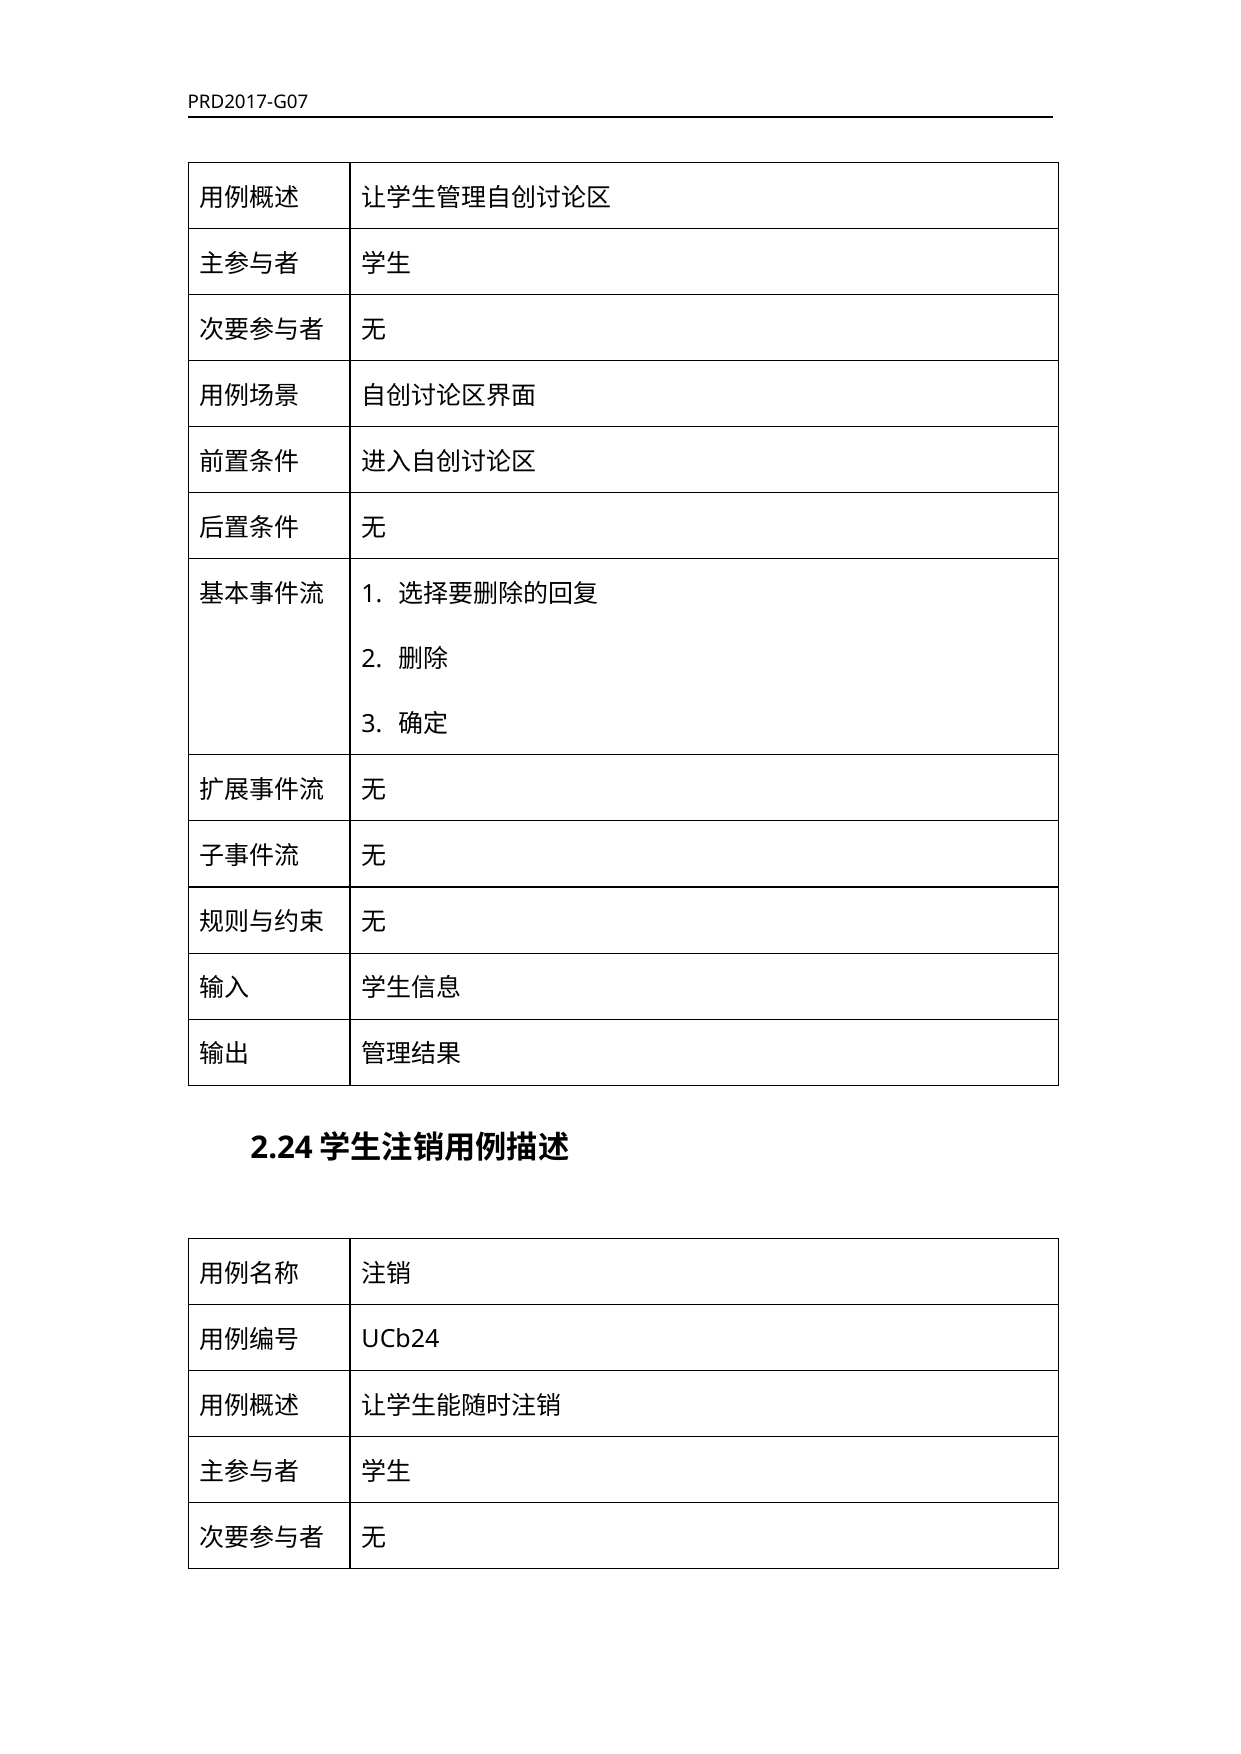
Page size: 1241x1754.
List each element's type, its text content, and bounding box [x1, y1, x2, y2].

table_cell 用例概述 [189, 1371, 349, 1436]
table_cell 输入 [189, 954, 349, 1018]
table_cell 让学生能随时注销 [351, 1371, 1058, 1436]
table_cell 用例场景 [189, 361, 349, 426]
table_cell 无 [351, 821, 1058, 886]
table_cell 次要参与者 [189, 1503, 349, 1568]
table_cell 学生信息 [351, 954, 1058, 1018]
table_header 注销 [351, 1239, 1058, 1304]
table_cell 学生 [351, 229, 1058, 294]
table_cell 次要参与者 [189, 295, 349, 360]
table_cell 子事件流 [189, 821, 349, 886]
table_cell 无 [351, 755, 1058, 820]
table_cell 前置条件 [189, 427, 349, 492]
table_cell 用例编号 [189, 1305, 349, 1370]
table_cell 后置条件 [189, 493, 349, 558]
table_cell 管理结果 [351, 1020, 1058, 1084]
table_cell 无 [351, 295, 1058, 360]
table_cell 无 [351, 888, 1058, 952]
table_cell 输出 [189, 1020, 349, 1084]
table_cell 主参与者 [189, 1437, 349, 1502]
subtitle 2.24学生注销用例描述 [187, 1113, 1053, 1178]
table_cell UCb24 [351, 1305, 1058, 1370]
table_cell 无 [351, 493, 1058, 558]
table_cell 自创讨论区界面 [351, 361, 1058, 426]
table_cell 扩展事件流 [189, 755, 349, 820]
table_cell 学生 [351, 1437, 1058, 1502]
table_cell 基本事件流 [189, 559, 349, 754]
table_cell 无 [351, 1503, 1058, 1568]
table_cell 主参与者 [189, 229, 349, 294]
table_cell 规则与约束 [189, 888, 349, 952]
table_cell 选择要删除的回复 删除 确定 [351, 559, 1058, 754]
table_cell 进入自创讨论区 [351, 427, 1058, 492]
table_cell 让学生管理自创讨论区 [351, 163, 1058, 228]
table_cell 用例概述 [189, 163, 349, 228]
table_header 用例名称 [189, 1239, 349, 1304]
